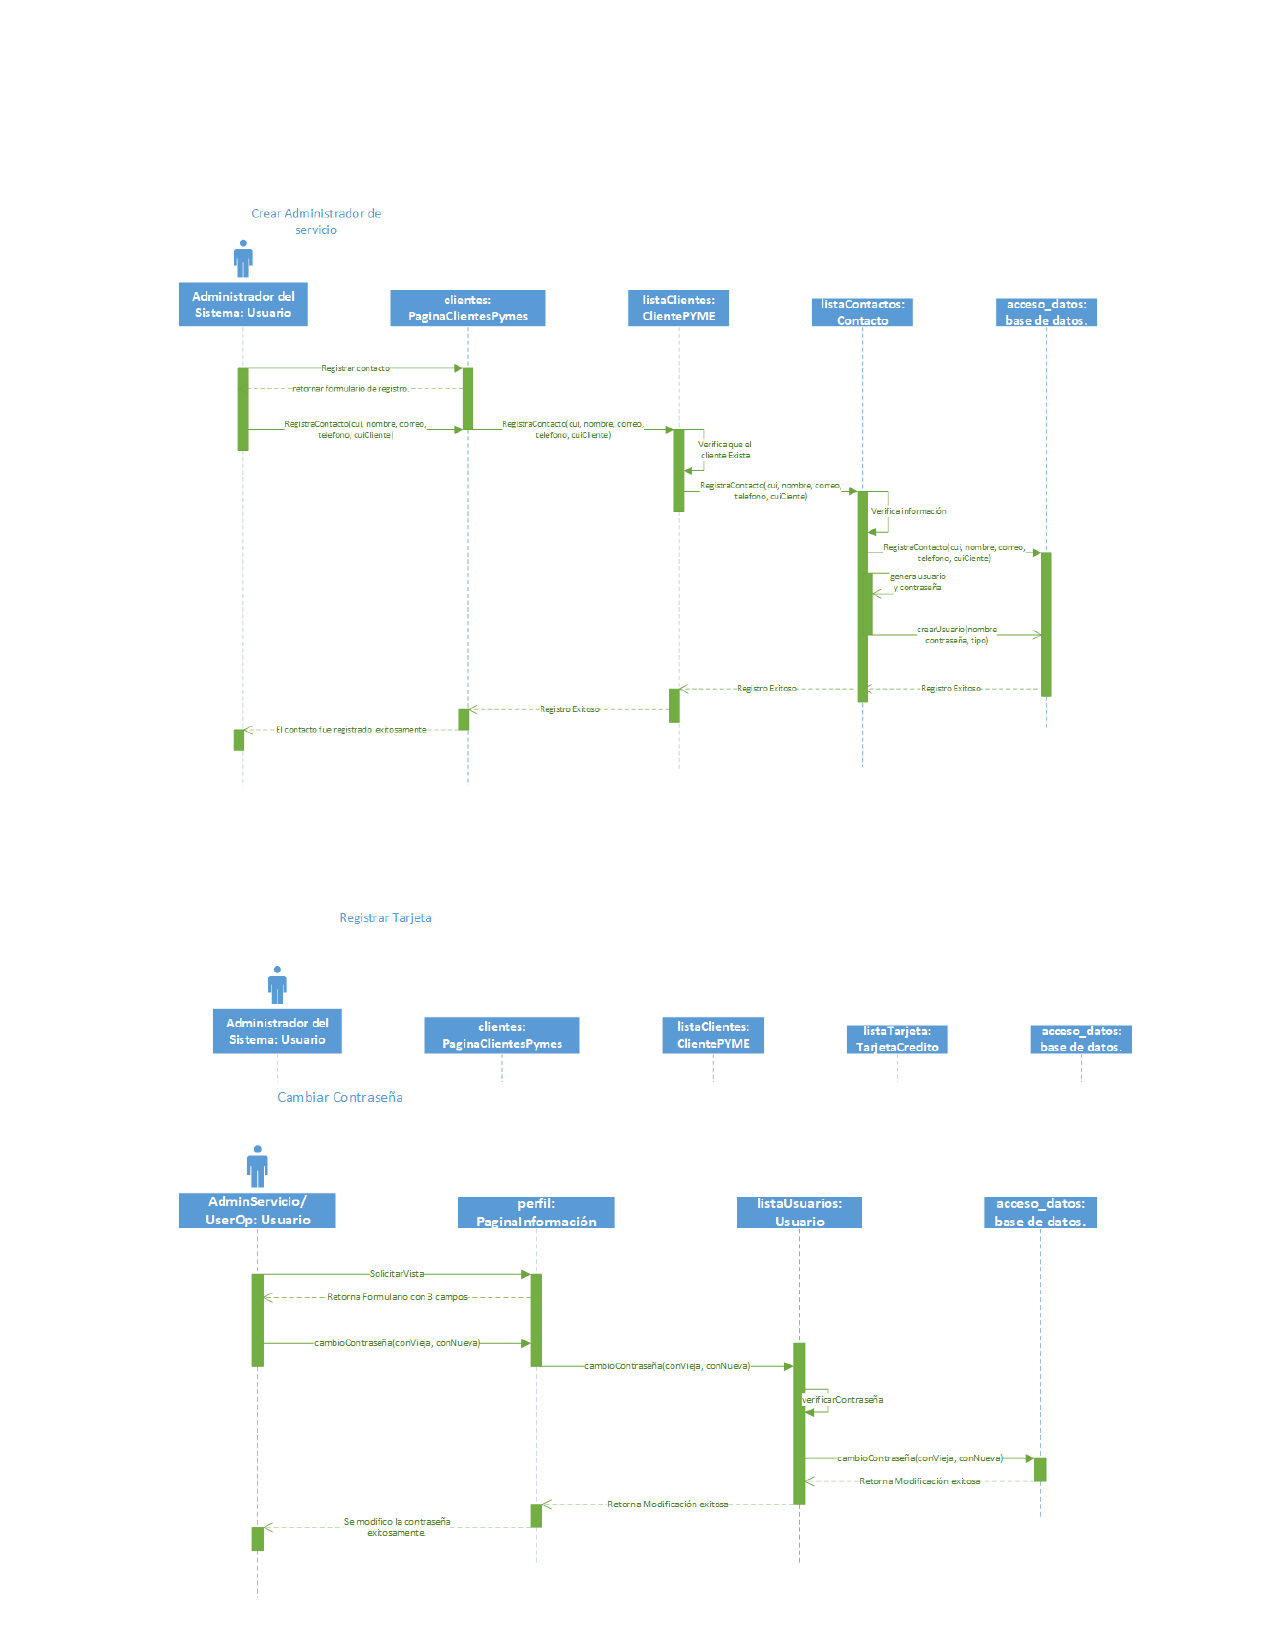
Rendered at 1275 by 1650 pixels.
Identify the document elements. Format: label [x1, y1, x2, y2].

picture [177, 200, 1098, 786]
picture [177, 905, 1133, 1598]
